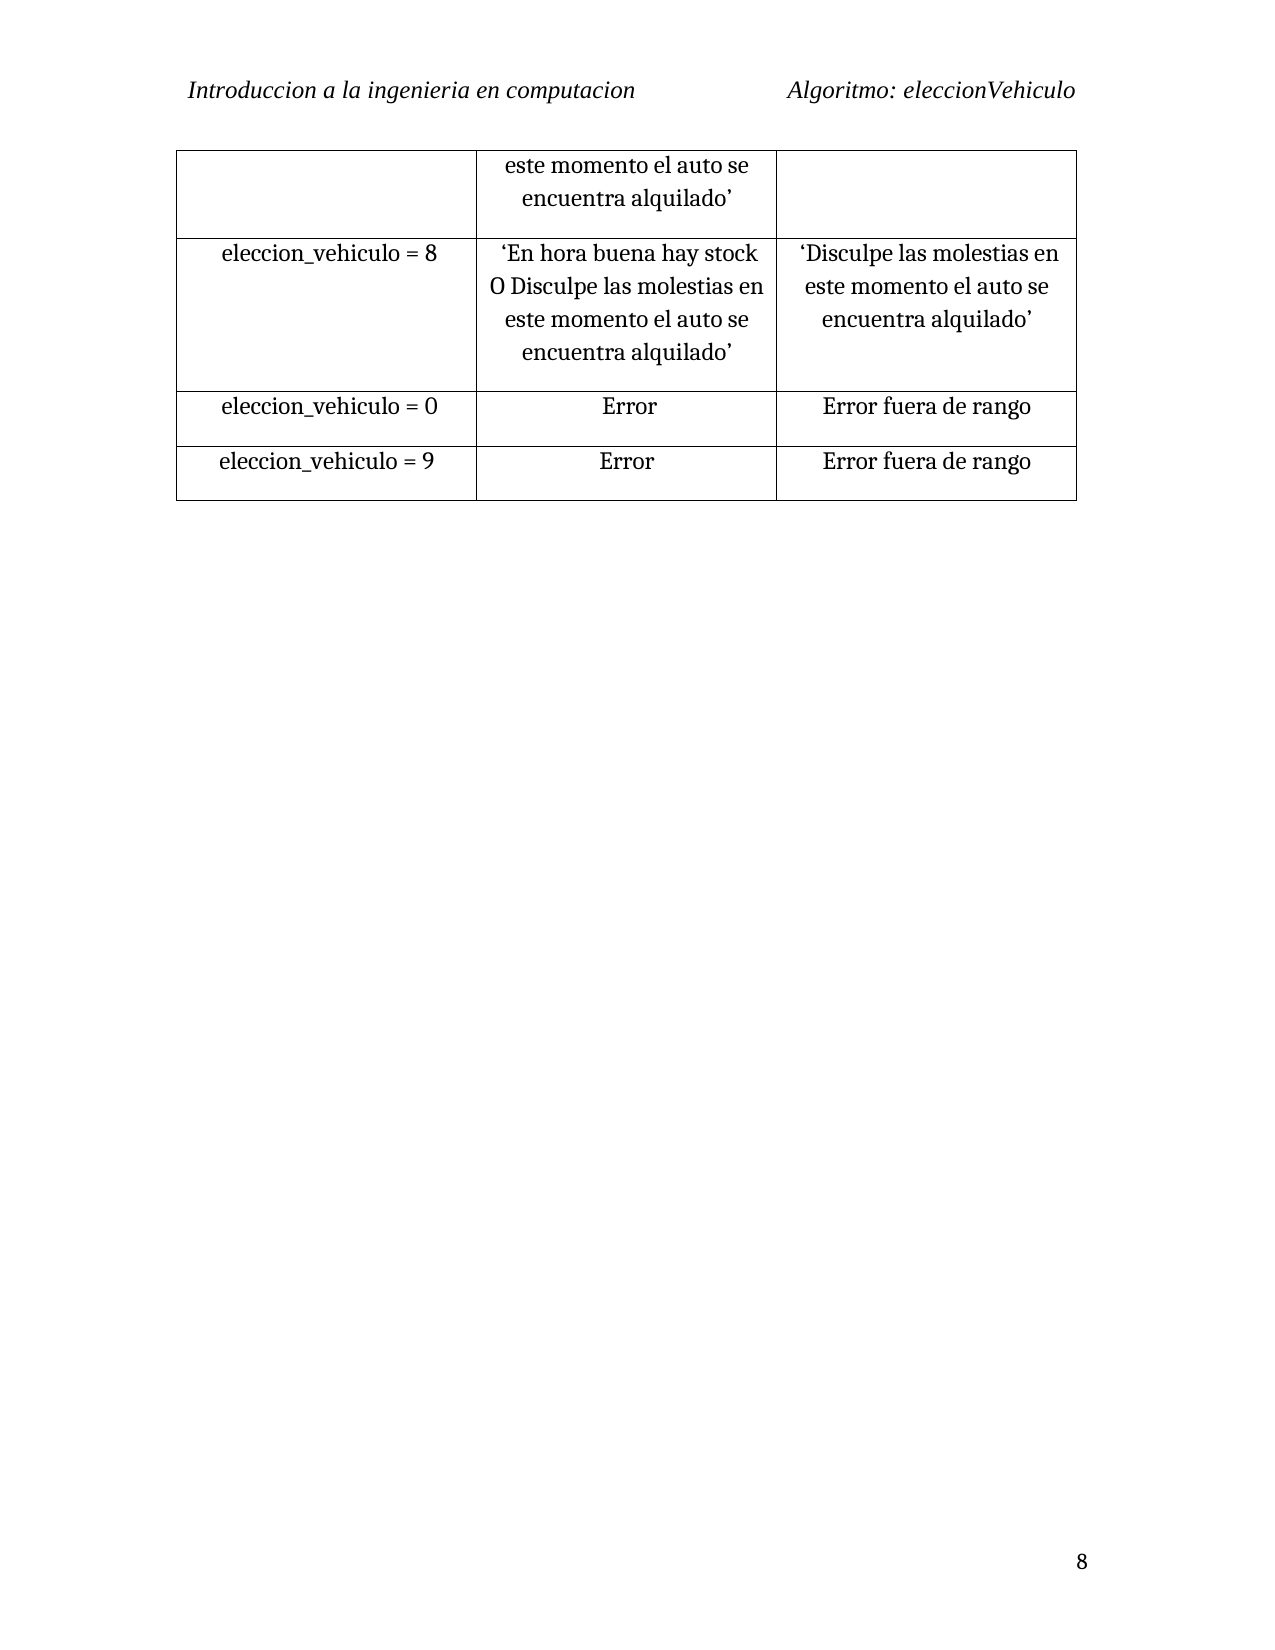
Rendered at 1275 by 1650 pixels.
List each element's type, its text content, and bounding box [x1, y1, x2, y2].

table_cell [777, 151, 1076, 237]
table_cell Error [477, 392, 776, 446]
table_cell eleccion_vehiculo = 8 [177, 239, 476, 391]
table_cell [477, 151, 776, 237]
table_cell Error fuera de rango [777, 447, 1076, 500]
table_cell Error fuera de rango [777, 392, 1076, 446]
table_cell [177, 151, 476, 237]
table_cell eleccion_vehiculo = 9 [177, 447, 476, 500]
table_cell ‘Disculpe las molestias en este momento el auto se encuentra alquilado’ [777, 239, 1076, 391]
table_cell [477, 239, 776, 391]
table_cell eleccion_vehiculo = 0 [177, 392, 476, 446]
table_cell Error [477, 447, 776, 500]
